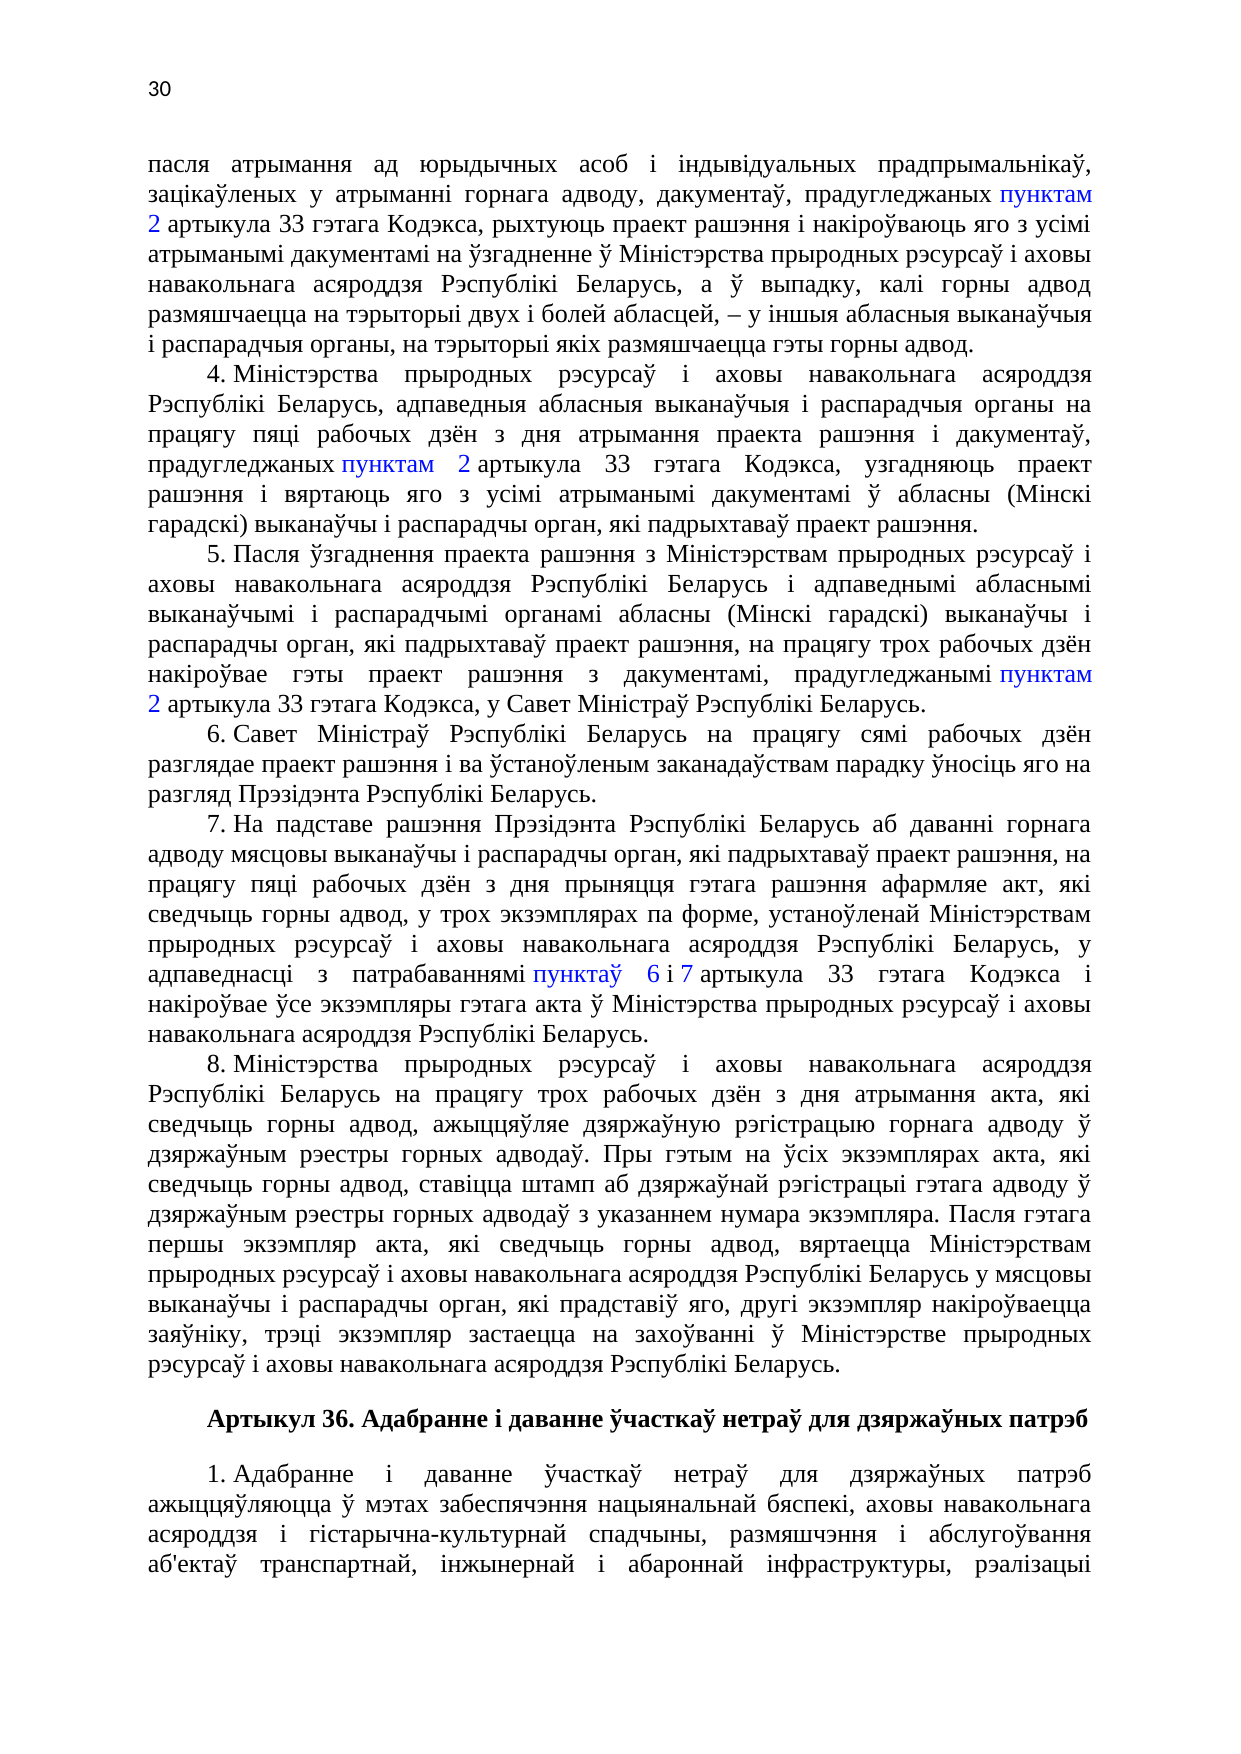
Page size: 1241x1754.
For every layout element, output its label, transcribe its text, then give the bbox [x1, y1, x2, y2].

text 8. Міністэрства прыродных рэсурсаў і аховы навакольнага асяроддзя Рэспублікі Беларусь на працягу трох рабочых дзён з дня атрымання акта, які сведчыць горны адвод, ажыццяўляе дзяржаўную рэгістрацыю горнага адводу ў дзяржаўным рэестры горных адводаў. Пры гэтым на ўсіх экзэмплярах акта, які сведчыць горны адвод, ставіцца штамп аб дзяржаўнай рэгістрацыі гэтага адводу ў дзяржаўным рэестры горных адводаў з указаннем нумара экзэмпляра. Пасля гэтага першы экзэмпляр акта, які сведчыць горны адвод, вяртаецца Міністэрствам прыродных рэсурсаў і аховы навакольнага асяроддзя Рэспублікі Беларусь у мясцовы выканаўчы і распарадчы орган, які прадставіў яго, другі экзэмпляр накіроўваецца заяўніку, трэці экзэмпляр застаецца на захоўванні ў Міністэрстве прыродных рэсурсаў і аховы навакольнага асяроддзя Рэспублікі Беларусь. [148, 1048, 1093, 1378]
text 5. Пасля ўзгаднення праекта рашэння з Міністэрствам прыродных рэсурсаў і аховы навакольнага асяроддзя Рэспублікі Беларусь і адпаведнымі абласнымі выканаўчымі і распарадчымі органамі абласны (Мінскі гарадскі) выканаўчы і распарадчы орган, які падрыхтаваў праект рашэння, на працягу трох рабочых дзён накіроўвае гэты праект рашэння з дакументамі, прадугледжанымі пунктам 2 артыкула 33 гэтага Кодэкса, у Савет Міністраў Рэспублікі Беларусь. [148, 538, 1093, 718]
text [148, 148, 1093, 358]
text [148, 1458, 1093, 1578]
text 7. На падставе рашэння Прэзідэнта Рэспублікі Беларусь аб даванні горнага адводу мясцовы выканаўчы і распарадчы орган, які падрыхтаваў праект рашэння, на працягу пяці рабочых дзён з дня прыняцця гэтага рашэння афармляе акт, які сведчыць горны адвод, у трох экзэмплярах па форме, устаноўленай Міністэрствам прыродных рэсурсаў і аховы навакольнага асяроддзя Рэспублікі Беларусь, у адпаведнасці з патрабаваннямі пунктаў 6 і 7 артыкула 33 гэтага Кодэкса і накіроўвае ўсе экзэмпляры гэтага акта ў Міністэрства прыродных рэсурсаў і аховы навакольнага асяроддзя Рэспублікі Беларусь. [148, 808, 1093, 1048]
text Артыкул 36. Адабранне і даванне ўчасткаў нетраў для дзяржаўных патрэб [207, 1403, 1093, 1433]
text 4. Міністэрства прыродных рэсурсаў і аховы навакольнага асяроддзя Рэспублікі Беларусь, адпаведныя абласныя выканаўчыя і распарадчыя органы на працягу пяці рабочых дзён з дня атрымання праекта рашэння і дакументаў, прадугледжаных пунктам 2 артыкула 33 гэтага Кодэкса, узгадняюць праект рашэння і вяртаюць яго з усімі атрыманымі дакументамі ў абласны (Мінскі гарадскі) выканаўчы і распарадчы орган, які падрыхтаваў праект рашэння. [148, 358, 1093, 538]
text 6. Савет Міністраў Рэспублікі Беларусь на працягу сямі рабочых дзён разглядае праект рашэння і ва ўстаноўленым заканадаўствам парадку ўносіць яго на разгляд Прэзідэнта Рэспублікі Беларусь. [148, 718, 1093, 808]
